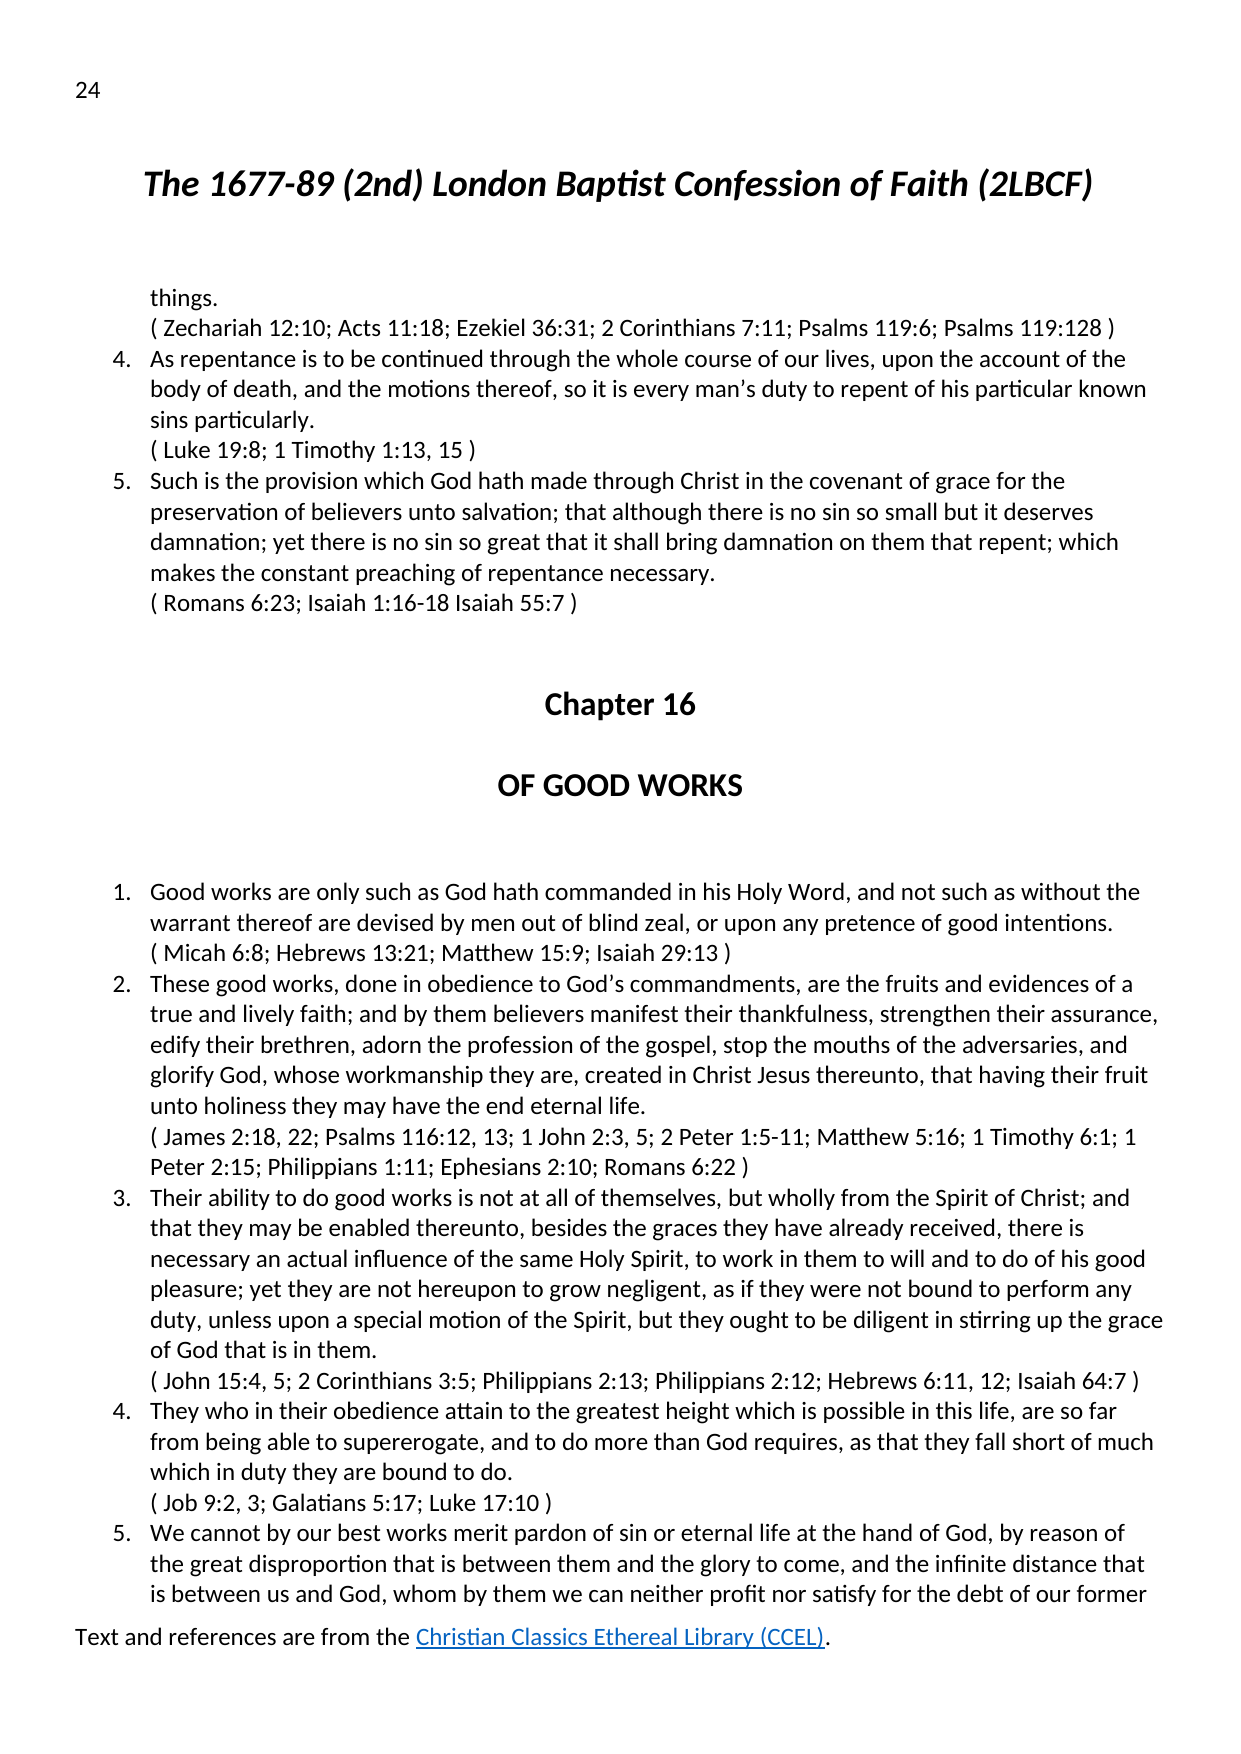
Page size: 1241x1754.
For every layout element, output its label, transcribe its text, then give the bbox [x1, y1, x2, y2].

subtitle Chapter 16 OF GOOD WORKS [75, 683, 1165, 805]
list They who in their obedience attain to the greatest height which is possible in this life, are so far from being able to supererogate, and to do more than God requires, as that they fall short of much which in duty they are bound to do. ( Job 9:2, 3; Galatians 5:17; Luke 17:10 ) [112, 1395, 1165, 1517]
list Such is the provision which God hath made through Christ in the covenant of grace for the preservation of believers unto salvation; that although there is no sin so small but it deserves damnation; yet there is no sin so great that it shall bring damnation on them that repent; which makes the constant preaching of repentance necessary. ( Romans 6:23; Isaiah 1:16-18 Isaiah 55:7 ) [112, 465, 1165, 618]
list As repentance is to be continued through the whole course of our lives, upon the account of the body of death, and the motions thereof, so it is every man’s duty to repent of his particular known sins particularly. ( Luke 19:8; 1 Timothy 1:13, 15 ) [112, 343, 1165, 465]
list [112, 282, 1165, 343]
list Their ability to do good works is not at all of themselves, but wholly from the Spirit of Christ; and that they may be enabled thereunto, besides the graces they have already received, there is necessary an actual influence of the same Holy Spirit, to work in them to will and to do of his good pleasure; yet they are not hereupon to grow negligent, as if they were not bound to perform any duty, unless upon a special motion of the Spirit, but they ought to be diligent in stirring up the grace of God that is in them. ( John 15:4, 5; 2 Corinthians 3:5; Philippians 2:13; Philippians 2:12; Hebrews 6:11, 12; Isaiah 64:7 ) [112, 1182, 1165, 1395]
list These good works, done in obedience to God’s commandments, are the fruits and evidences of a true and lively faith; and by them believers manifest their thankfulness, strengthen their assurance, edify their brethren, adorn the profession of the gospel, stop the mouths of the adversaries, and glorify God, whose workmanship they are, created in Christ Jesus thereunto, that having their fruit unto holiness they may have the end eternal life. ( James 2:18, 22; Psalms 116:12, 13; 1 John 2:3, 5; 2 Peter 1:5-11; Matthew 5:16; 1 Timothy 6:1; 1 Peter 2:15; Philippians 1:11; Ephesians 2:10; Romans 6:22 ) [112, 968, 1165, 1182]
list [112, 1517, 1165, 1609]
list Good works are only such as God hath commanded in his Holy Word, and not such as without the warrant thereof are devised by men out of blind zeal, or upon any pretence of good intentions. ( Micah 6:8; Hebrews 13:21; Matthew 15:9; Isaiah 29:13 ) [112, 876, 1165, 968]
